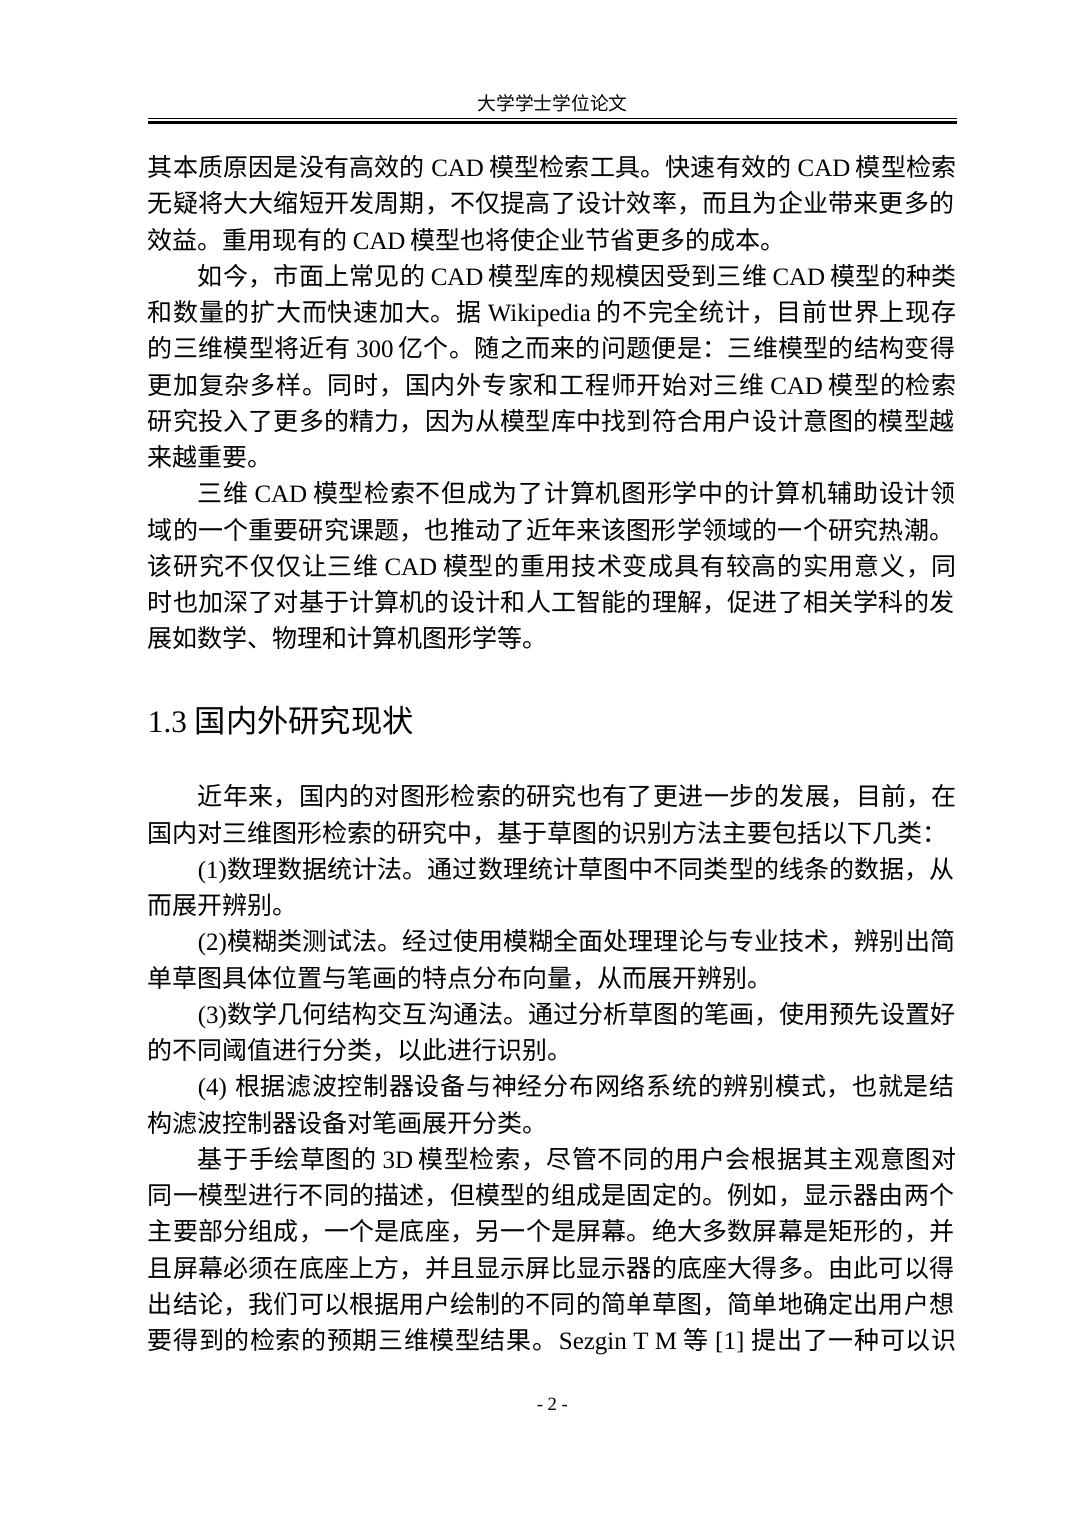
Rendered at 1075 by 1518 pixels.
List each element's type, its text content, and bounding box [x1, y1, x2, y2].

text 如今，市面上常见的CAD模型库的规模因受到三维CAD模型的种类和数量的扩大而快速加大。据Wikipedia的不完全统计，目前世界上现存的三维模型将近有300亿个。随之而来的问题便是：三维模型的结构变得更加复杂多样。同时，国内外专家和工程师开始对三维CAD模型的检索研究投入了更多的精力，因为从模型库中找到符合用户设计意图的模型越来越重要。 [148, 256, 957, 474]
text 近年来，国内的对图形检索的研究也有了更进一步的发展，目前，在国内对三维图形检索的研究中，基于草图的识别方法主要包括以下几类： [148, 777, 957, 849]
text (2)模糊类测试法。经过使用模糊全面处理理论与专业技术，辨别出简单草图具体位置与笔画的特点分布向量，从而展开辨别。 [148, 922, 957, 994]
text (4) 根据滤波控制器设备与神经分布网络系统的辨别模式，也就是结构滤波控制器设备对笔画展开分类。 [148, 1067, 957, 1139]
subtitle 国内外研究现状 [148, 696, 957, 742]
text (1)数理数据统计法。通过数理统计草图中不同类型的线条的数据，从而展开辨别。 [148, 849, 957, 922]
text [148, 1139, 957, 1357]
text 三维CAD模型检索不但成为了计算机图形学中的计算机辅助设计领域的一个重要研究课题，也推动了近年来该图形学领域的一个研究热潮。该研究不仅仅让三维CAD模型的重用技术变成具有较高的实用意义，同时也加深了对基于计算机的设计和人工智能的理解，促进了相关学科的发展如数学、物理和计算机图形学等。 [148, 474, 957, 655]
text (3)数学几何结构交互沟通法。通过分析草图的笔画，使用预先设置好的不同阈值进行分类，以此进行识别。 [148, 994, 957, 1067]
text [148, 148, 957, 256]
